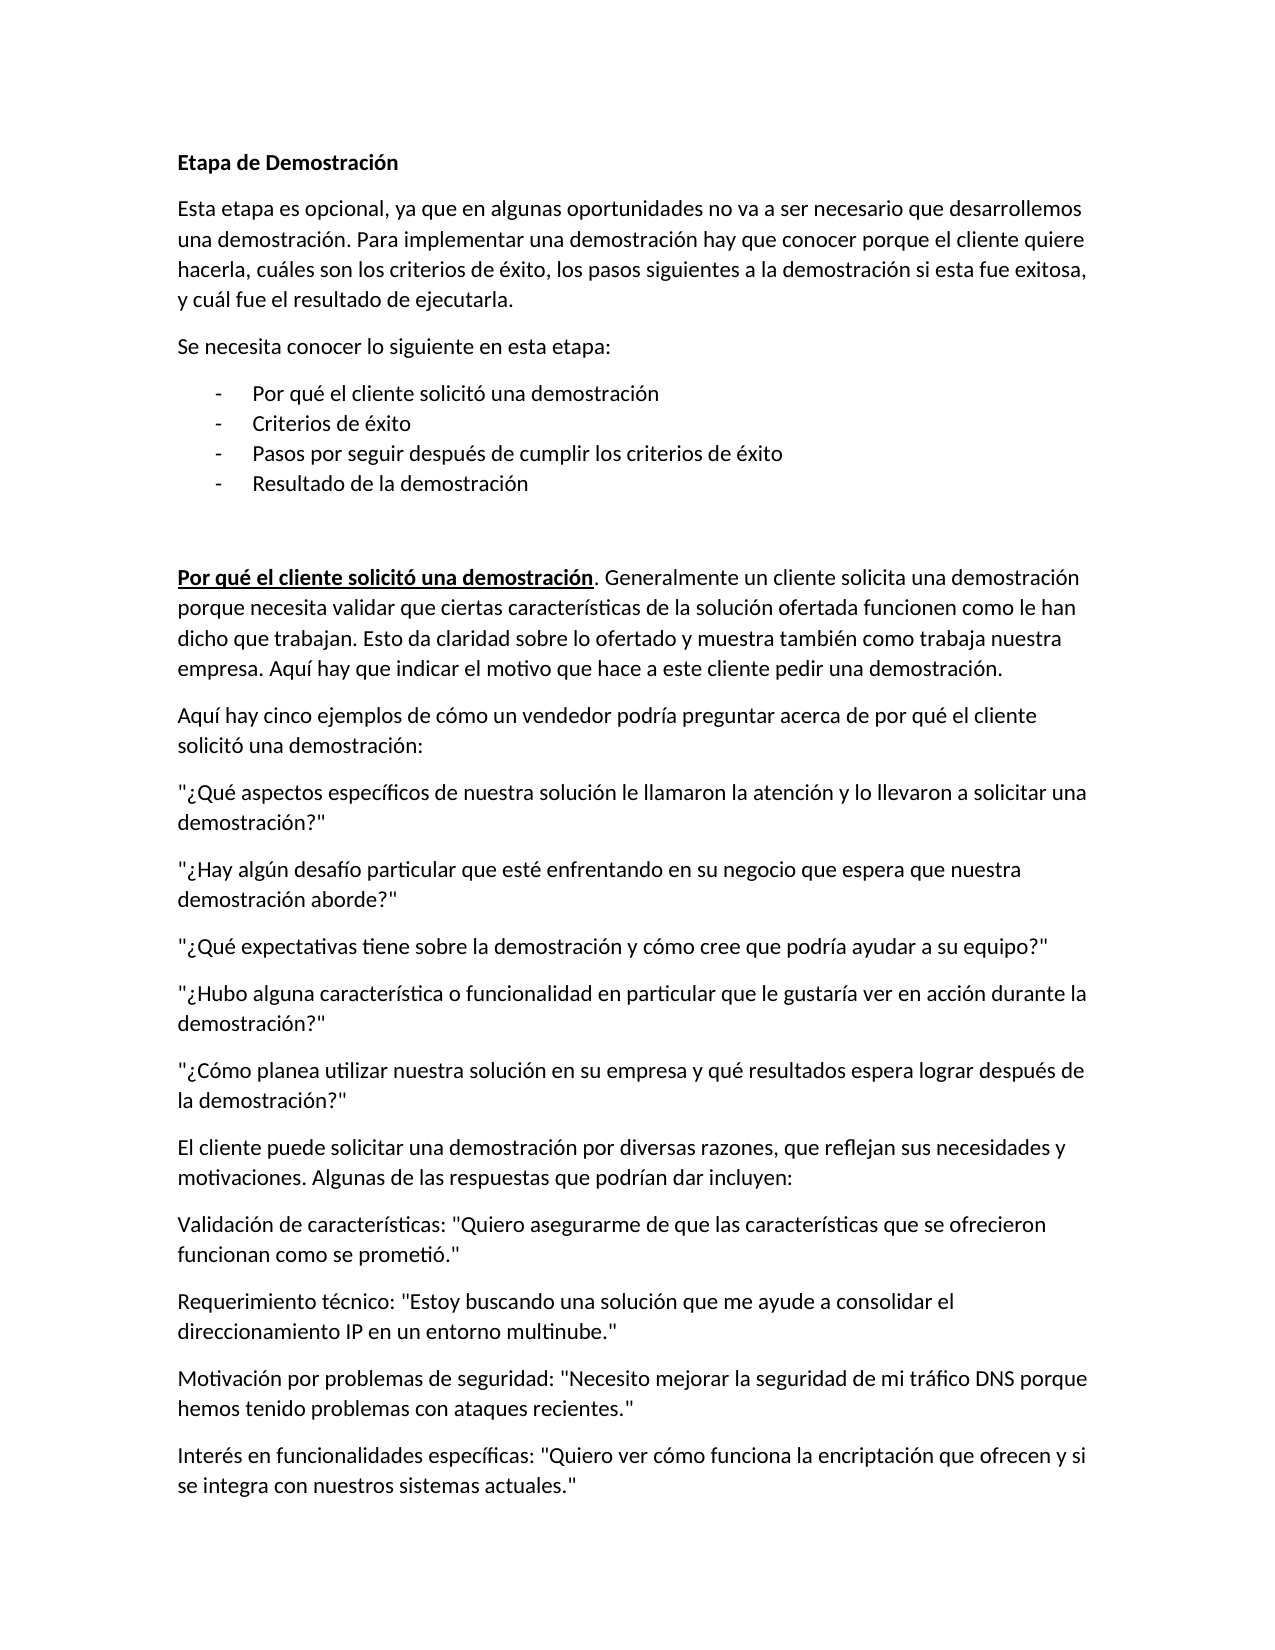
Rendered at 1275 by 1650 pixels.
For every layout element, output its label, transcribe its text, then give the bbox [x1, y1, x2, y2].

text Interés en funcionalidades específicas: "Quiero ver cómo funciona la encriptación que ofrecen y si se integra con nuestros sistemas actuales." [177, 1441, 1098, 1499]
list Resultado de la demostración [215, 469, 1098, 497]
text "¿Qué expectativas tiene sobre la demostración y cómo cree que podría ayudar a su equipo?" [177, 932, 1098, 960]
text Esta etapa es opcional, ya que en algunas oportunidades no va a ser necesario que desarrollemos una demostración. Para implementar una demostración hay que conocer porque el cliente quiere hacerla, cuáles son los criterios de éxito, los pasos siguientes a la demostración si esta fue exitosa, y cuál fue el resultado de ejecutarla. [177, 194, 1098, 313]
list Criterios de éxito [215, 409, 1098, 437]
list Pasos por seguir después de cumplir los criterios de éxito [215, 439, 1098, 467]
text Aquí hay cinco ejemplos de cómo un vendedor podría preguntar acerca de por qué el cliente solicitó una demostración: [177, 701, 1098, 759]
text "¿Cómo planea utilizar nuestra solución en su empresa y qué resultados espera lograr después de la demostración?" [177, 1056, 1098, 1114]
text Motivación por problemas de seguridad: "Necesito mejorar la seguridad de mi tráfico DNS porque hemos tenido problemas con ataques recientes." [177, 1364, 1098, 1422]
text Validación de características: "Quiero asegurarme de que las características que se ofrecieron funcionan como se prometió." [177, 1210, 1098, 1268]
text Etapa de Demostración [177, 148, 1098, 176]
text "¿Hubo alguna característica o funcionalidad en particular que le gustaría ver en acción durante la demostración?" [177, 979, 1098, 1037]
list Por qué el cliente solicitó una demostración [215, 379, 1098, 407]
text Requerimiento técnico: "Estoy buscando una solución que me ayude a consolidar el direccionamiento IP en un entorno multinube." [177, 1287, 1098, 1345]
text El cliente puede solicitar una demostración por diversas razones, que reflejan sus necesidades y motivaciones. Algunas de las respuestas que podrían dar incluyen: [177, 1133, 1098, 1191]
text "¿Hay algún desafío particular que esté enfrentando en su negocio que espera que nuestra demostración aborde?" [177, 855, 1098, 913]
text Por qué el cliente solicitó una demostración. Generalmente un cliente solicita una demostración porque necesita validar que ciertas características de la solución ofertada funcionen como le han dicho que trabajan. Esto da claridad sobre lo ofertado y muestra también como trabaja nuestra empresa. Aquí hay que indicar el motivo que hace a este cliente pedir una demostración. [177, 563, 1098, 682]
text Se necesita conocer lo siguiente en esta etapa: [177, 332, 1098, 360]
text "¿Qué aspectos específicos de nuestra solución le llamaron la atención y lo llevaron a solicitar una demostración?" [177, 778, 1098, 836]
